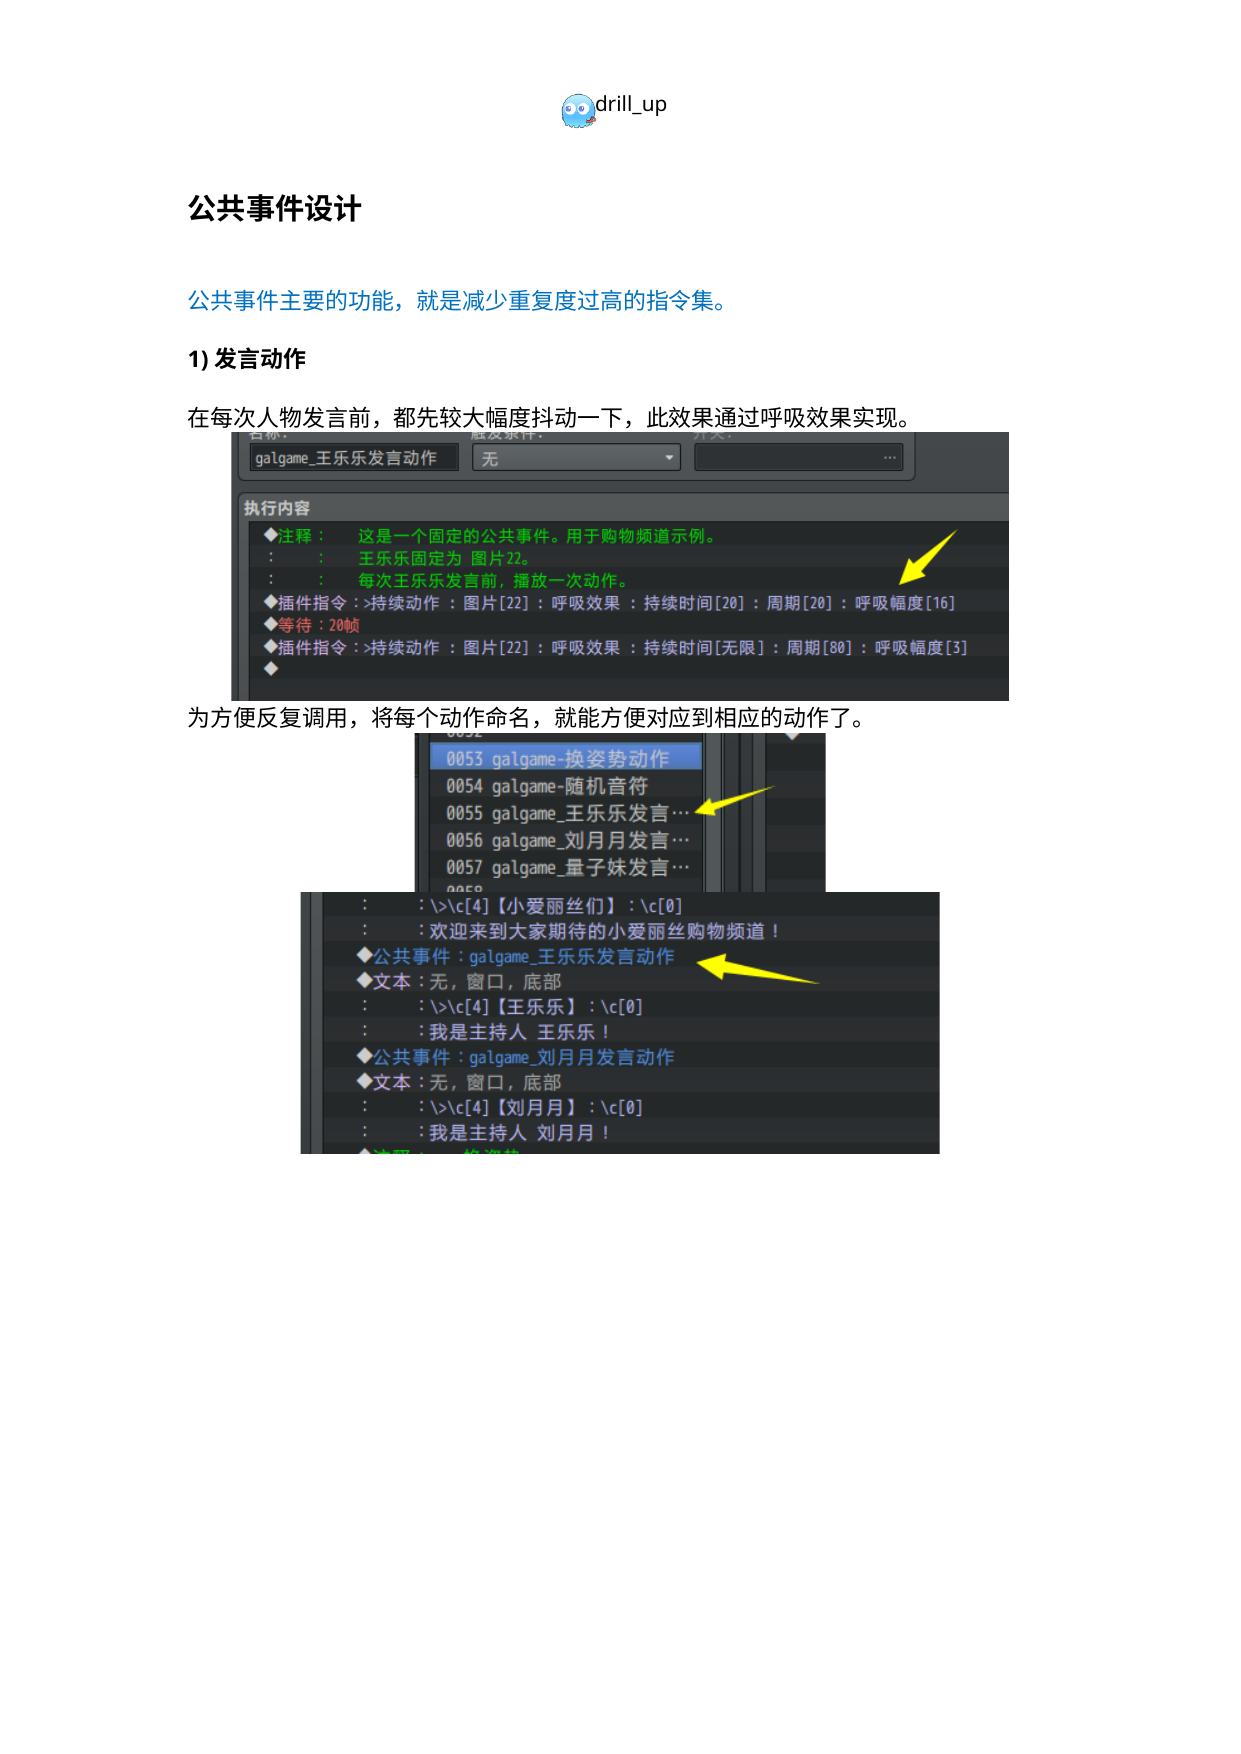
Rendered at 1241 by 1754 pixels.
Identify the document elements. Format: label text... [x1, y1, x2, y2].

text 公共事件主要的功能，就是减少重复度过高的指令集。 [187, 283, 1053, 316]
subtitle 公共事件设计 [187, 174, 1053, 239]
text 在每次人物发言前，都先较大幅度抖动一下，此效果通过呼吸效果实现。 [187, 399, 1053, 433]
picture [556, 88, 597, 130]
subtitle 1) 发言动作 [187, 341, 1053, 374]
picture [300, 733, 940, 1154]
text 为方便反复调用，将每个动作命名，就能方便对应到相应的动作了。 [187, 700, 1053, 733]
picture [231, 432, 1009, 701]
